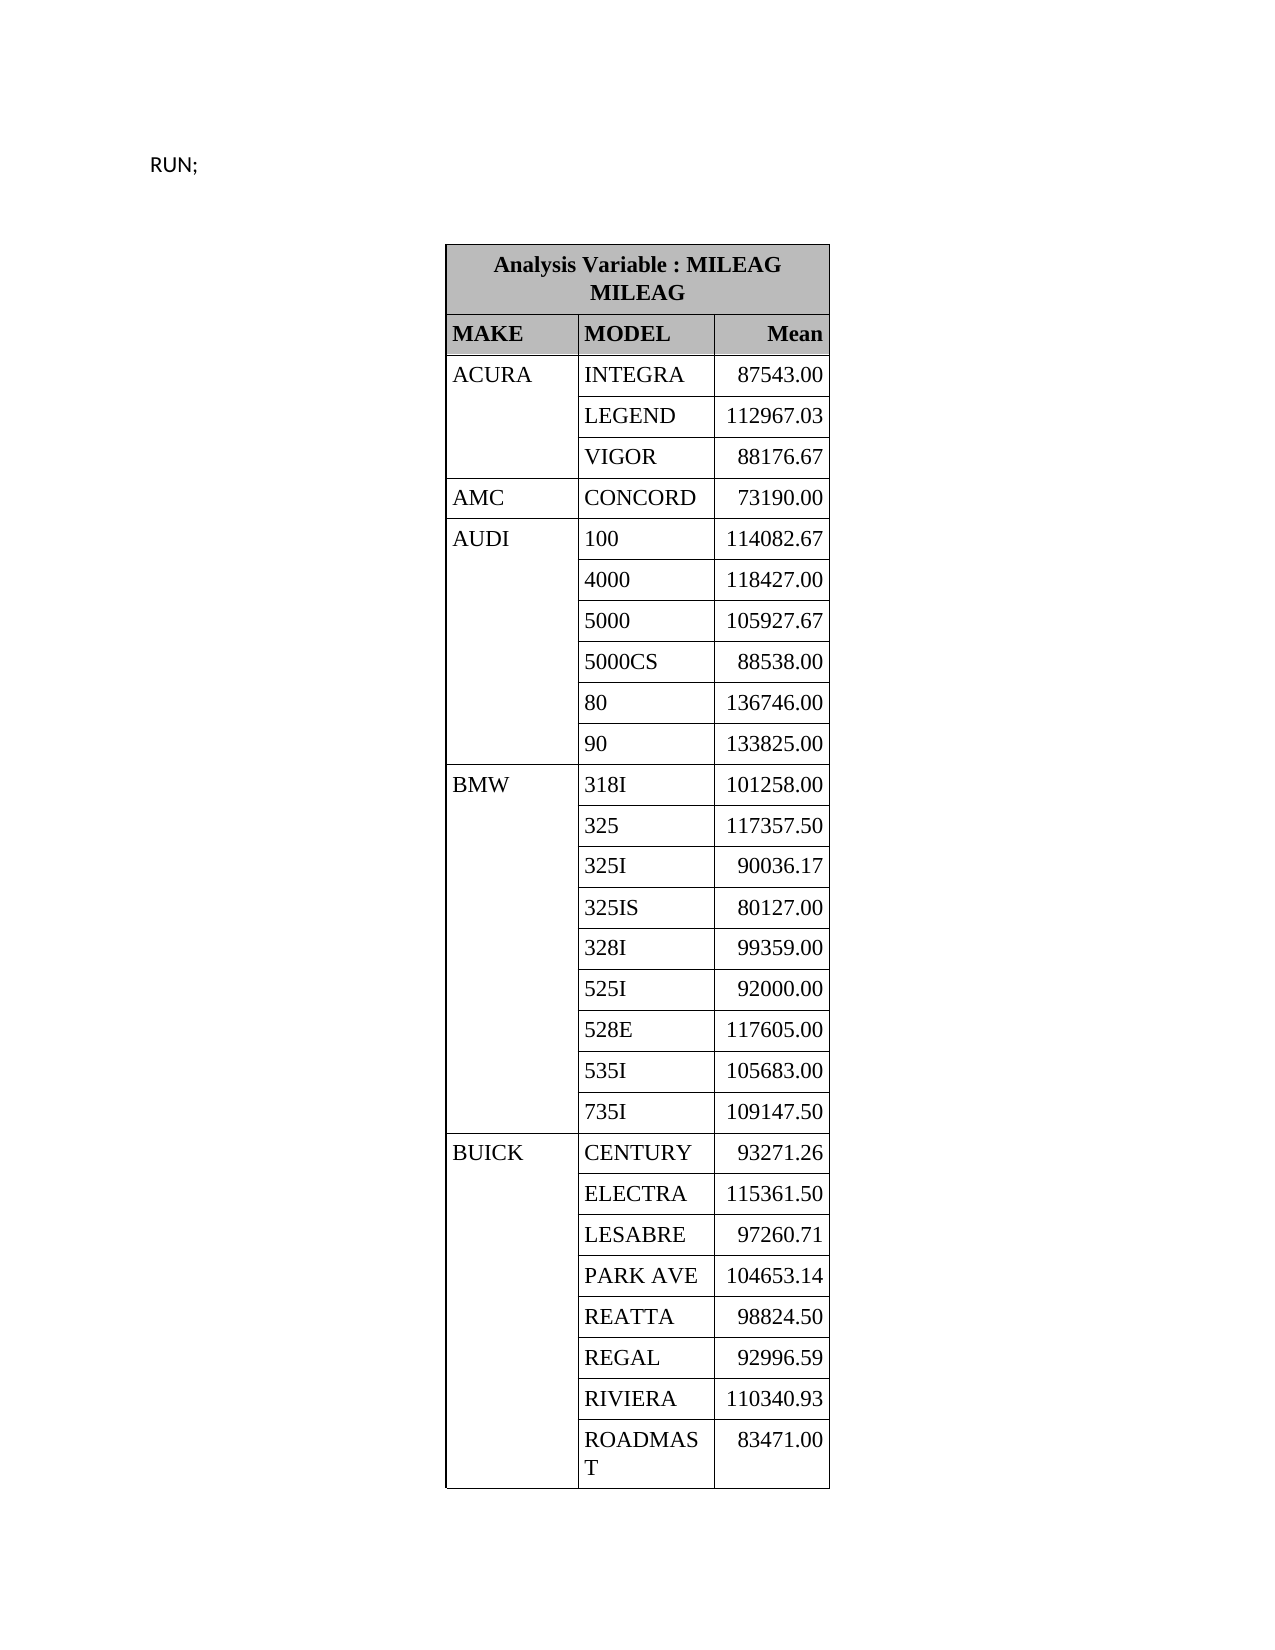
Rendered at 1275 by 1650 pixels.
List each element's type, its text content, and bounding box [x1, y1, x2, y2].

table_cell 80 [579, 683, 714, 723]
table_cell 328I [579, 929, 714, 969]
text RUN; [150, 150, 1125, 178]
table_cell LESABRE [579, 1215, 714, 1255]
table_cell CONCORD [579, 479, 714, 518]
table_cell 325 [579, 806, 714, 846]
table_cell BUICK [447, 1134, 578, 1488]
table_cell 318I [579, 765, 714, 805]
table_cell 93271.26 [715, 1134, 829, 1173]
table_cell RIVIERA [579, 1379, 714, 1419]
table_cell 83471.00 [715, 1420, 829, 1488]
table_cell 104653.14 [715, 1256, 829, 1296]
table_cell BMW [447, 765, 578, 1132]
table_cell Mean [715, 315, 829, 354]
table_cell 88538.00 [715, 642, 829, 682]
table_cell 80127.00 [715, 888, 829, 928]
table_cell AUDI [447, 519, 578, 764]
table_cell 117605.00 [715, 1011, 829, 1051]
table_cell 99359.00 [715, 929, 829, 969]
table_cell 325I [579, 847, 714, 887]
table_cell 98824.50 [715, 1297, 829, 1337]
table_header Analysis Variable : MILEAG MILEAG [447, 245, 829, 314]
table_cell 110340.93 [715, 1379, 829, 1419]
table_cell 105927.67 [715, 601, 829, 641]
table_cell 133825.00 [715, 724, 829, 764]
table_cell 92000.00 [715, 970, 829, 1009]
table_cell 735I [579, 1093, 714, 1132]
table_cell 528E [579, 1011, 714, 1051]
table_cell MAKE [447, 315, 578, 354]
table_cell 325IS [579, 888, 714, 928]
table_cell 525I [579, 970, 714, 1009]
table_cell MODEL [579, 315, 714, 354]
table_cell 117357.50 [715, 806, 829, 846]
table_cell 100 [579, 519, 714, 559]
table_cell LEGEND [579, 397, 714, 436]
table_cell ROADMAST [579, 1420, 714, 1488]
table_cell 112967.03 [715, 397, 829, 436]
table_cell 90036.17 [715, 847, 829, 887]
table_cell 73190.00 [715, 479, 829, 518]
table_cell 136746.00 [715, 683, 829, 723]
table_cell PARK AVE [579, 1256, 714, 1296]
table_cell 5000CS [579, 642, 714, 682]
table_cell 535I [579, 1052, 714, 1091]
table_cell 4000 [579, 560, 714, 600]
table_cell 97260.71 [715, 1215, 829, 1255]
table_cell 5000 [579, 601, 714, 641]
table_cell CENTURY [579, 1134, 714, 1173]
table_cell ELECTRA [579, 1174, 714, 1214]
table_cell REGAL [579, 1338, 714, 1378]
table_cell 88176.67 [715, 438, 829, 477]
table_cell 114082.67 [715, 519, 829, 559]
table_cell 115361.50 [715, 1174, 829, 1214]
table_cell REATTA [579, 1297, 714, 1337]
table_cell VIGOR [579, 438, 714, 477]
table_cell 105683.00 [715, 1052, 829, 1091]
table_cell AMC [447, 479, 578, 518]
table_cell 118427.00 [715, 560, 829, 600]
table_cell 92996.59 [715, 1338, 829, 1378]
table_cell INTEGRA [579, 356, 714, 396]
table_cell 101258.00 [715, 765, 829, 805]
table_cell 87543.00 [715, 356, 829, 396]
table_cell ACURA [447, 356, 578, 477]
table_cell 90 [579, 724, 714, 764]
table_cell 109147.50 [715, 1093, 829, 1132]
